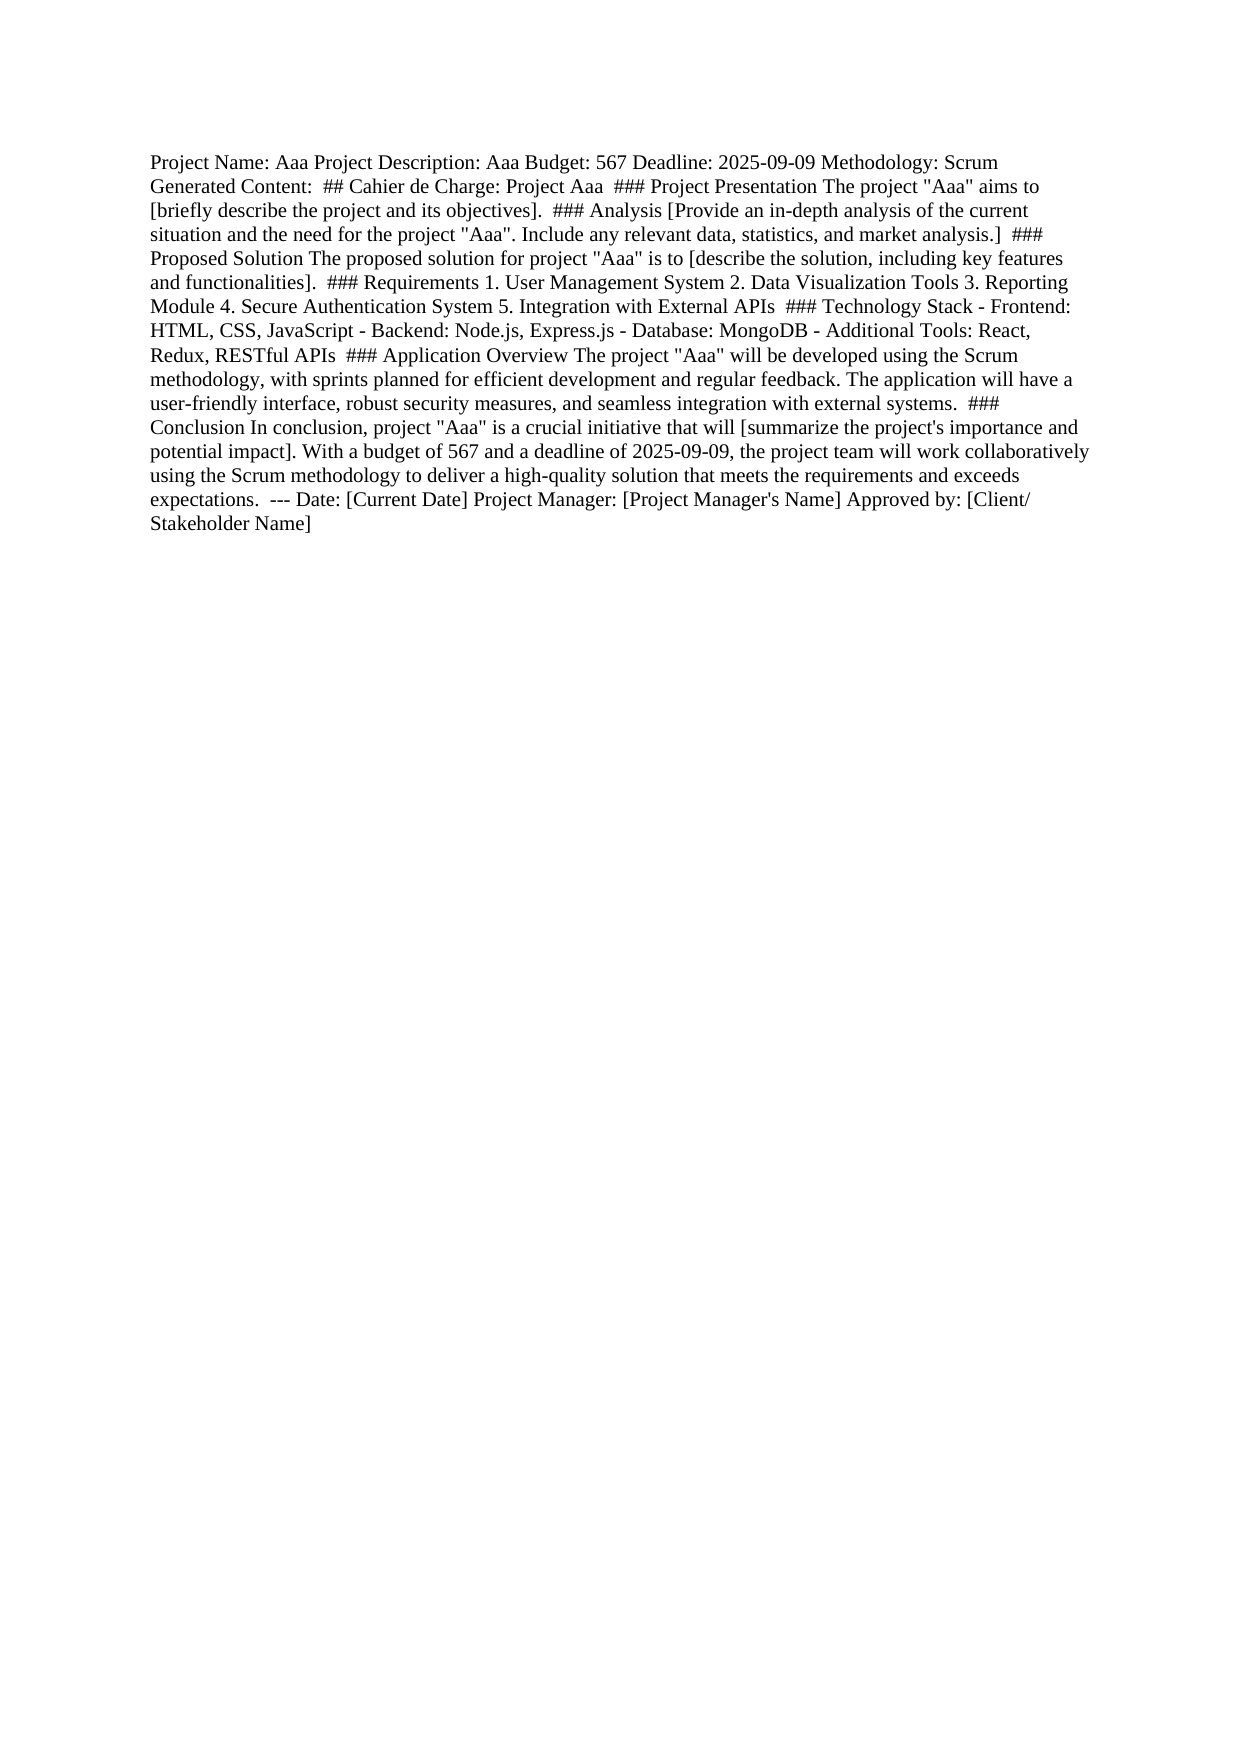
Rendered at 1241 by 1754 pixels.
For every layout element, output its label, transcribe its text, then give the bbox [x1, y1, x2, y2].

text Project Name: Aaa Project Description: Aaa Budget: 567 Deadline: 2025-09-09 Methodology: Scrum Generated Content: ## Cahier de Charge: Project Aaa ### Project Presentation The project "Aaa" aims to [briefly describe the project and its objectives]. ### Analysis [Provide an in-depth analysis of the current situation and the need for the project "Aaa". Include any relevant data, statistics, and market analysis.] ### Proposed Solution The proposed solution for project "Aaa" is to [describe the solution, including key features and functionalities]. ### Requirements 1. User Management System 2. Data Visualization Tools 3. Reporting Module 4. Secure Authentication System 5. Integration with External APIs ### Technology Stack - Frontend: HTML, CSS, JavaScript - Backend: Node.js, Express.js - Database: MongoDB - Additional Tools: React, Redux, RESTful APIs ### Application Overview The project "Aaa" will be developed using the Scrum methodology, with sprints planned for efficient development and regular feedback. The application will have a user-friendly interface, robust security measures, and seamless integration with external systems. ### Conclusion In conclusion, project "Aaa" is a crucial initiative that will [summarize the project's importance and potential impact]. With a budget of 567 and a deadline of 2025-09-09, the project team will work collaboratively using the Scrum methodology to deliver a high-quality solution that meets the requirements and exceeds expectations. --- Date: [Current Date] Project Manager: [Project Manager's Name] Approved by: [Client/ Stakeholder Name] [150, 150, 1090, 535]
